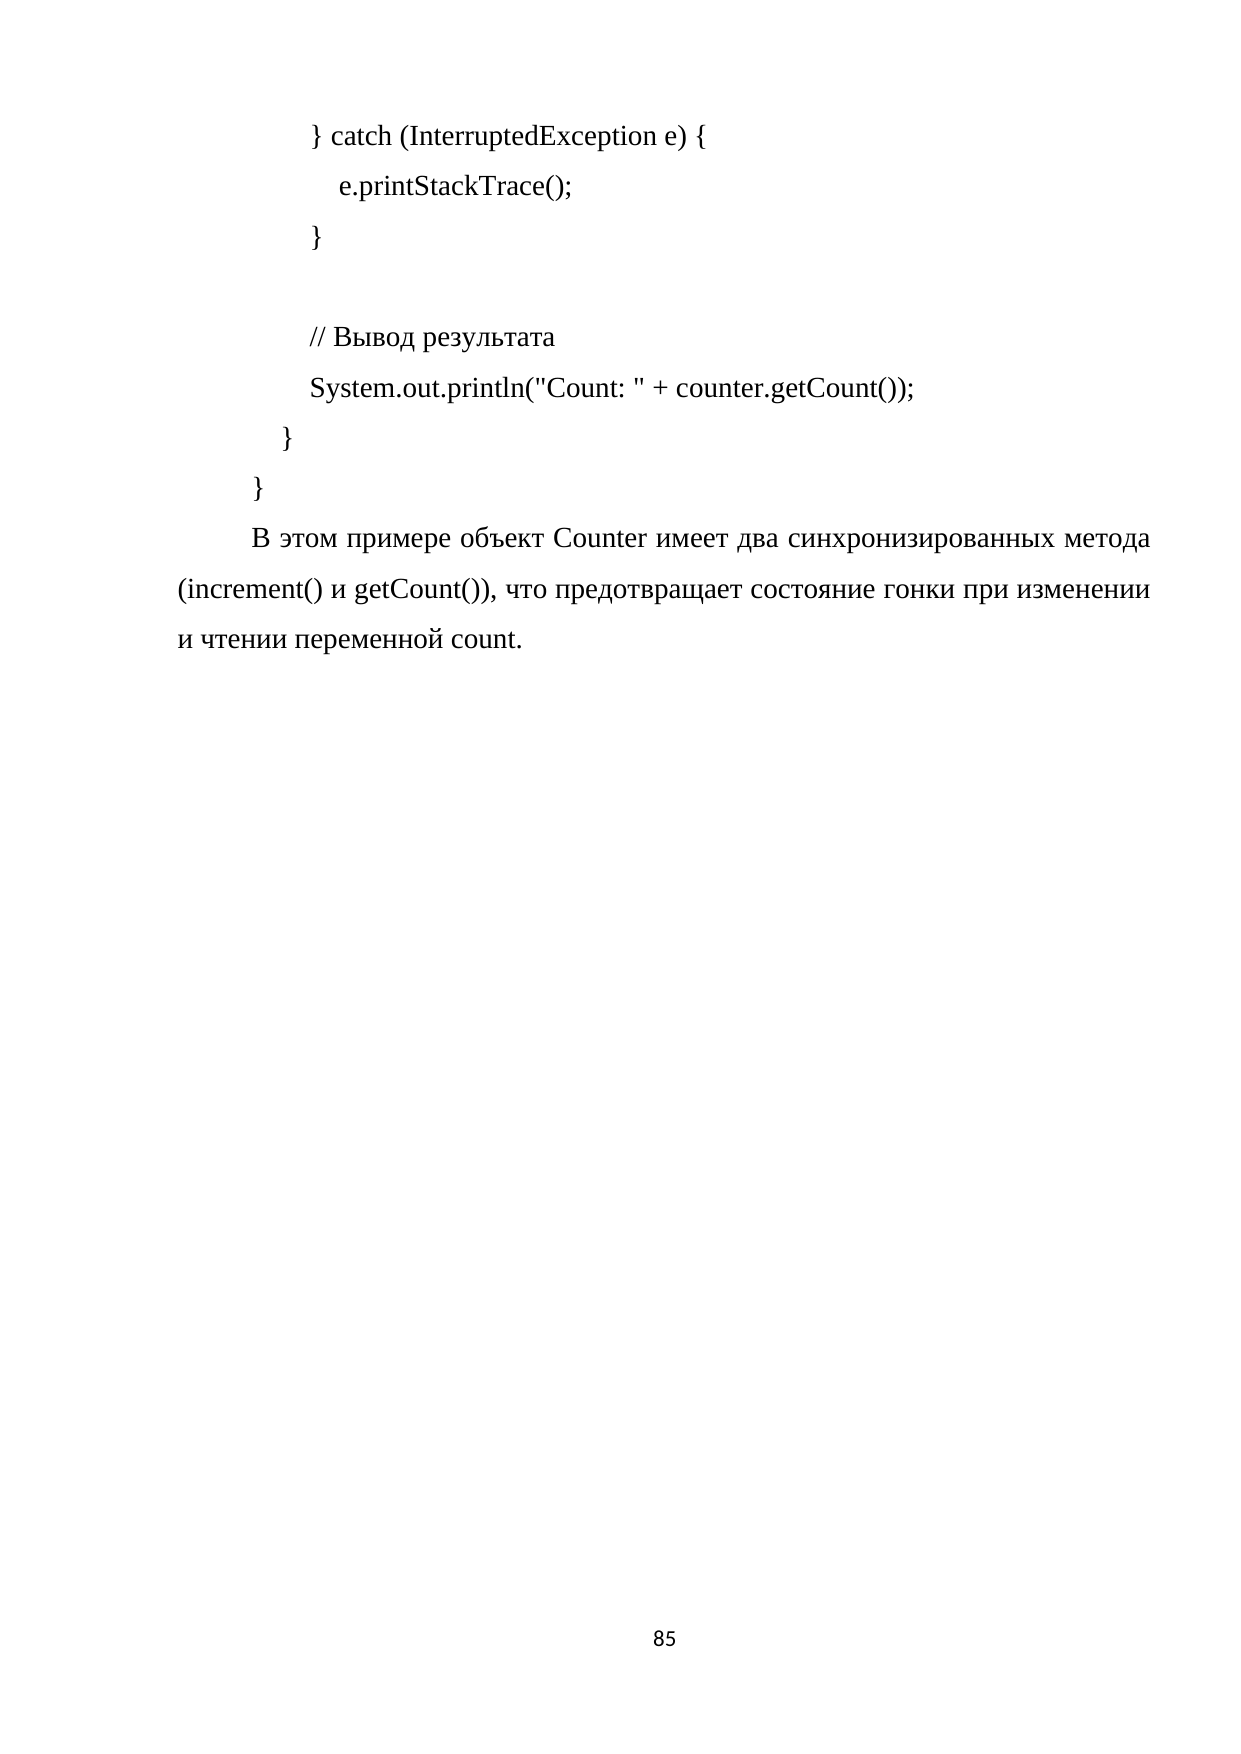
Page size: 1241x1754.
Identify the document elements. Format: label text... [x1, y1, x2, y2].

text e.printStackTrace(); [177, 168, 1152, 202]
text } [177, 219, 1152, 252]
text } catch (InterruptedException e) { [177, 118, 1152, 152]
text // Вывод результата [177, 319, 1152, 353]
text System.out.println("Count: " + counter.getCount()); [177, 370, 1152, 403]
text В этом примере объект Counter имеет два синхронизированных метода (increment() и getCount()), что предотвращает состояние гонки при изменении и чтении переменной count. [177, 521, 1152, 655]
text } [177, 470, 1152, 504]
text } [177, 420, 1152, 453]
